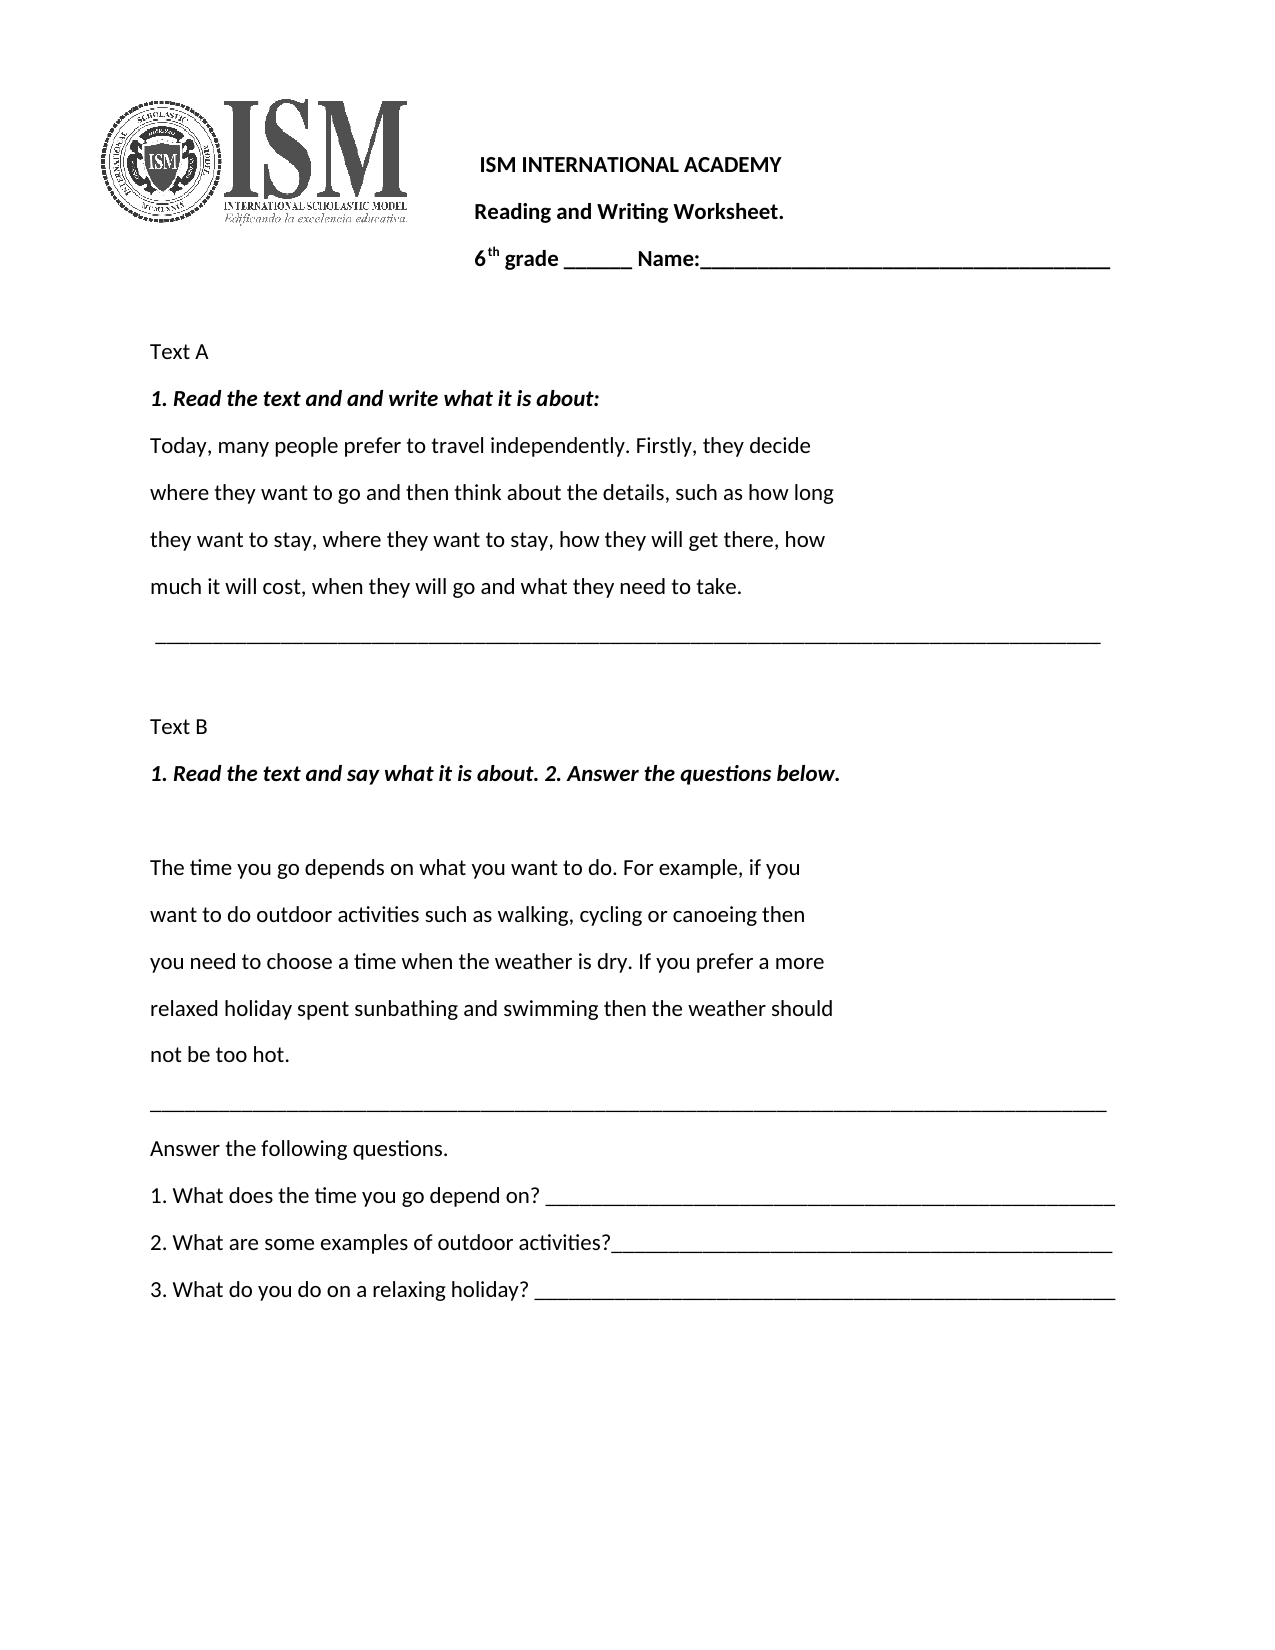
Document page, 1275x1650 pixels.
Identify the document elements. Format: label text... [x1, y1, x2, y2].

text where they want to go and then think about the details, such as how long [150, 478, 1125, 506]
text want to do outdoor activities such as walking, cycling or canoeing then [150, 900, 1125, 928]
text ____________________________________________________________________________________ [150, 1087, 1125, 1116]
text 2. What are some examples of outdoor activities?____________________________________________ [150, 1228, 1125, 1256]
text Text A [150, 337, 1125, 366]
text 1. Read the text and say what it is about. 2. Answer the questions below. [150, 759, 1125, 787]
text Reading and Writing Worksheet. [407, 197, 1125, 225]
text 3. What do you do on a relaxing holiday? ___________________________________________________ [150, 1275, 1125, 1303]
text Today, many people prefer to travel independently. Firstly, they decide [150, 431, 1125, 459]
text Text B [150, 712, 1125, 741]
text not be too hot. [150, 1041, 1125, 1069]
text ___________________________________________________________________________________ [150, 619, 1125, 647]
text The time you go depends on what you want to do. For example, if you [150, 853, 1125, 881]
text they want to stay, where they want to stay, how they will get there, how [150, 525, 1125, 553]
text much it will cost, when they will go and what they need to take. [150, 572, 1125, 600]
text Answer the following questions. [150, 1134, 1125, 1162]
text ISM INTERNATIONAL ACADEMY [407, 150, 1125, 178]
text 6th grade ______ Name:____________________________________ [150, 244, 1125, 272]
text 1. Read the text and and write what it is about: [150, 384, 1125, 412]
picture [101, 99, 407, 226]
text you need to choose a time when the weather is dry. If you prefer a more [150, 947, 1125, 975]
text 1. What does the time you go depend on? __________________________________________________ [150, 1181, 1125, 1209]
text relaxed holiday spent sunbathing and swimming then the weather should [150, 994, 1125, 1022]
